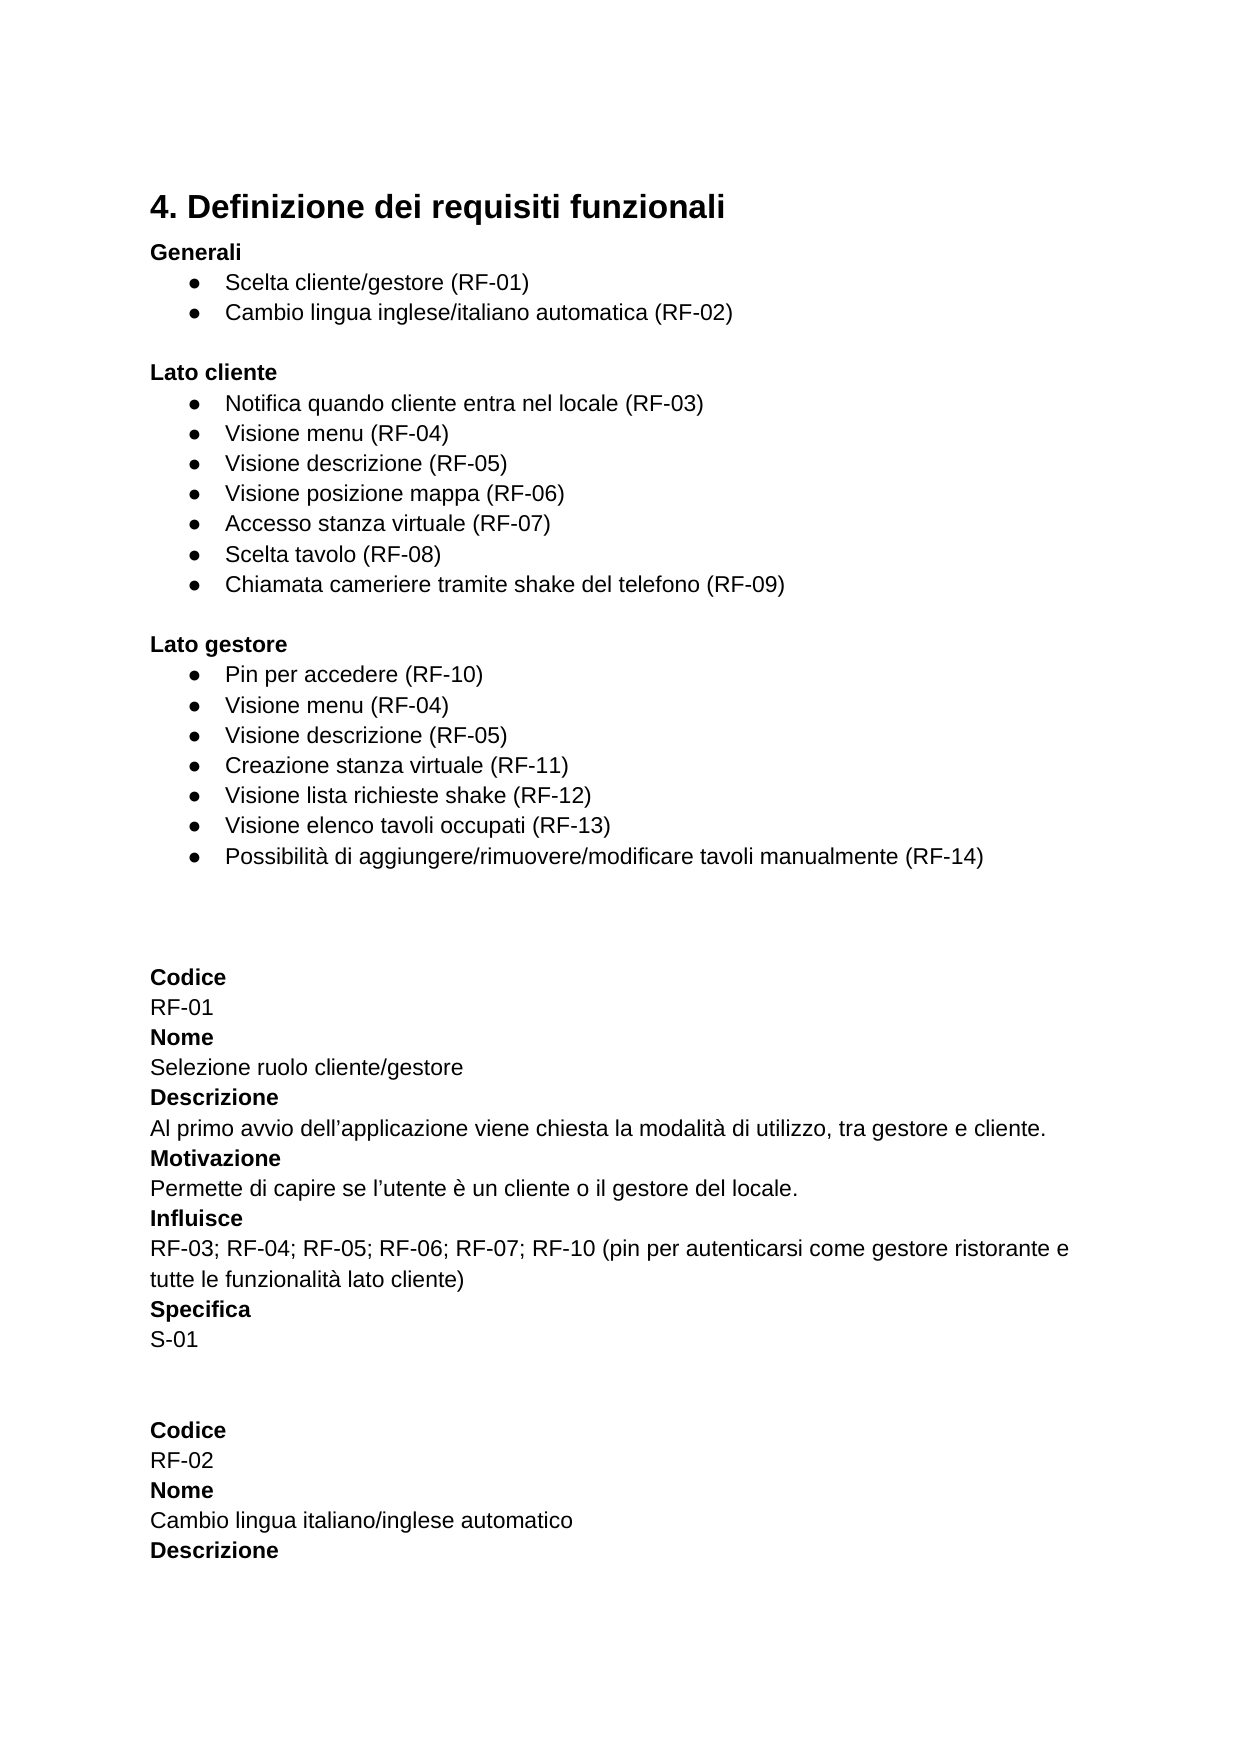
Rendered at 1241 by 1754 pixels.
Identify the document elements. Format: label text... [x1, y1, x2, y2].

text Influisce [150, 1205, 1090, 1231]
text Nome [150, 1477, 1090, 1503]
list Visione elenco tavoli occupati (RF-13) [187, 812, 1090, 839]
text Nome [150, 1024, 1090, 1050]
text RF-03; RF-04; RF-05; RF-06; RF-07; RF-10 (pin per autenticarsi come gestore ristorante e tutte le funzionalità lato cliente) [150, 1235, 1090, 1292]
text RF-02 [150, 1447, 1090, 1473]
list Possibilità di aggiungere/rimuovere/modificare tavoli manualmente (RF-14) [187, 843, 1090, 869]
text Lato cliente [150, 359, 1090, 386]
text Motivazione [150, 1145, 1090, 1171]
text Codice [150, 1417, 1090, 1443]
text Specifica [150, 1296, 1090, 1322]
text S-01 [150, 1326, 1090, 1352]
list Visione posizione mappa (RF-06) [187, 480, 1090, 506]
text Selezione ruolo cliente/gestore [150, 1054, 1090, 1080]
subtitle 4. Definizione dei requisiti funzionali [150, 187, 1090, 226]
text Descrizione [150, 1537, 1090, 1564]
list Chiamata cameriere tramite shake del telefono (RF-09) [187, 571, 1090, 597]
text Generali [150, 238, 1090, 265]
list Scelta cliente/gestore (RF-01) [187, 269, 1090, 295]
list Cambio lingua inglese/italiano automatica (RF-02) [187, 299, 1090, 325]
text Permette di capire se l’utente è un cliente o il gestore del locale. [150, 1175, 1090, 1201]
list Accesso stanza virtuale (RF-07) [187, 510, 1090, 537]
list Visione descrizione (RF-05) [187, 722, 1090, 748]
text Cambio lingua italiano/inglese automatico [150, 1507, 1090, 1533]
list Visione lista richieste shake (RF-12) [187, 782, 1090, 808]
text Codice [150, 963, 1090, 990]
list Visione descrizione (RF-05) [187, 450, 1090, 476]
text Lato gestore [150, 631, 1090, 657]
text Al primo avvio dell’applicazione viene chiesta la modalità di utilizzo, tra gestore e cliente. [150, 1114, 1090, 1141]
text RF-01 [150, 994, 1090, 1020]
list Notifica quando cliente entra nel locale (RF-03) [187, 389, 1090, 416]
text Descrizione [150, 1084, 1090, 1111]
list Scelta tavolo (RF-08) [187, 541, 1090, 567]
list Pin per accedere (RF-10) [187, 661, 1090, 688]
list Visione menu (RF-04) [187, 692, 1090, 718]
list Visione menu (RF-04) [187, 420, 1090, 446]
list Creazione stanza virtuale (RF-11) [187, 752, 1090, 778]
